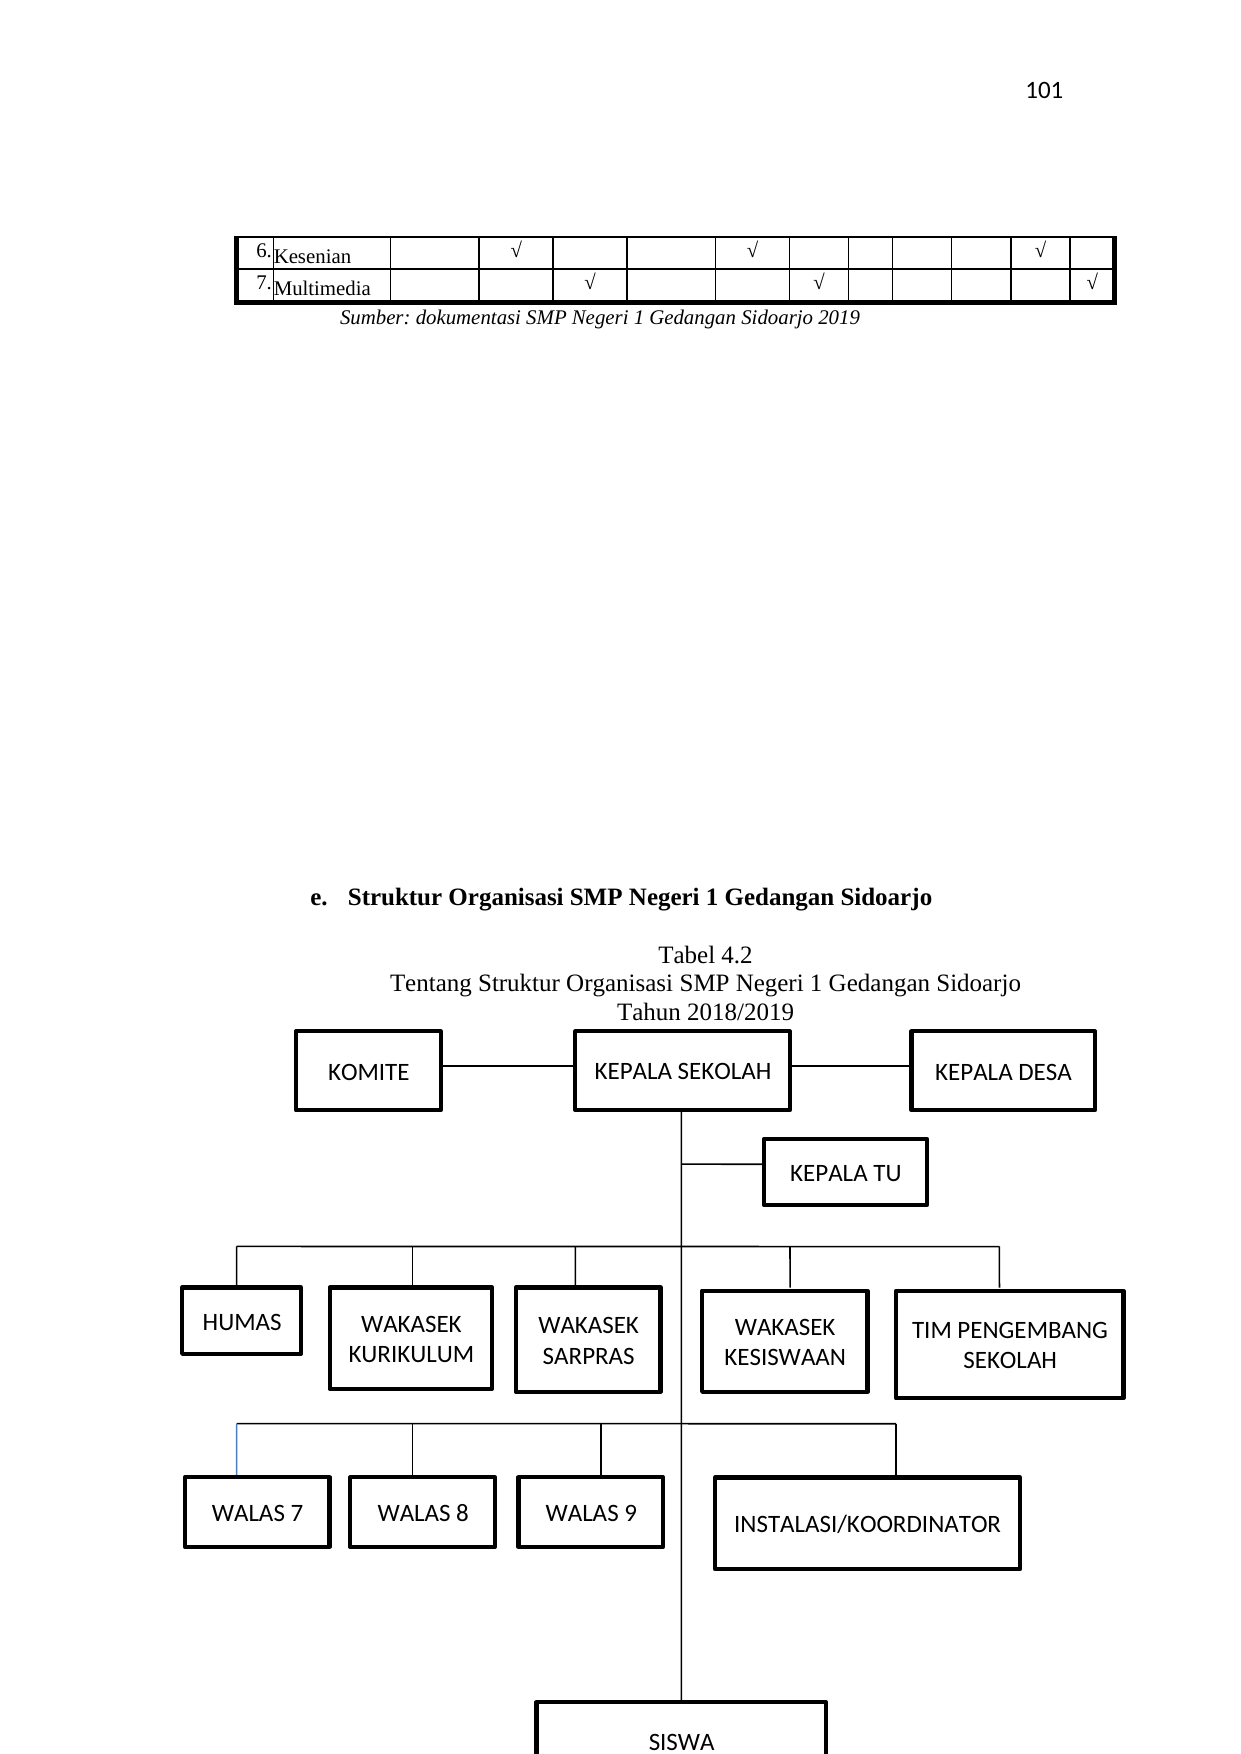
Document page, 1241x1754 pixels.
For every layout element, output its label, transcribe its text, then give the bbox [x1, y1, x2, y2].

table_cell [716, 270, 789, 300]
list Tentang Struktur Organisasi SMP Negeri 1 Gedangan Sidoarjo [348, 968, 1063, 997]
table_cell [391, 238, 478, 268]
table_cell √ [790, 270, 848, 300]
list Sumber: dokumentasi SMP Negeri 1 Gedangan Sidoarjo 2019 [340, 305, 1063, 329]
table_cell [952, 238, 1010, 268]
table_cell [893, 270, 951, 300]
list Tahun 2018/2019 [348, 997, 1063, 1026]
table_cell √ [554, 270, 626, 300]
table_cell [893, 238, 951, 268]
table_cell [480, 270, 552, 300]
table_cell [628, 238, 715, 268]
table_cell [554, 238, 626, 268]
table_cell [1012, 270, 1069, 300]
table_cell [239, 270, 273, 300]
table_cell [952, 270, 1010, 300]
table_cell [1071, 238, 1112, 268]
table_cell [628, 270, 715, 300]
table_cell √ [716, 238, 789, 268]
table_cell [790, 238, 848, 268]
table_cell [239, 238, 273, 268]
table_cell √ [1071, 270, 1112, 300]
table_cell [849, 270, 892, 300]
table_cell √ [480, 238, 552, 268]
list Tabel 4.2 [348, 940, 1063, 968]
table_cell [391, 270, 478, 300]
table_cell Multimedia [274, 270, 390, 300]
table_cell √ [1012, 238, 1069, 268]
list Struktur Organisasi SMP Negeri 1 Gedangan Sidoarjo [310, 882, 1063, 911]
table_cell Kesenian [274, 238, 390, 268]
table_cell [849, 238, 892, 268]
